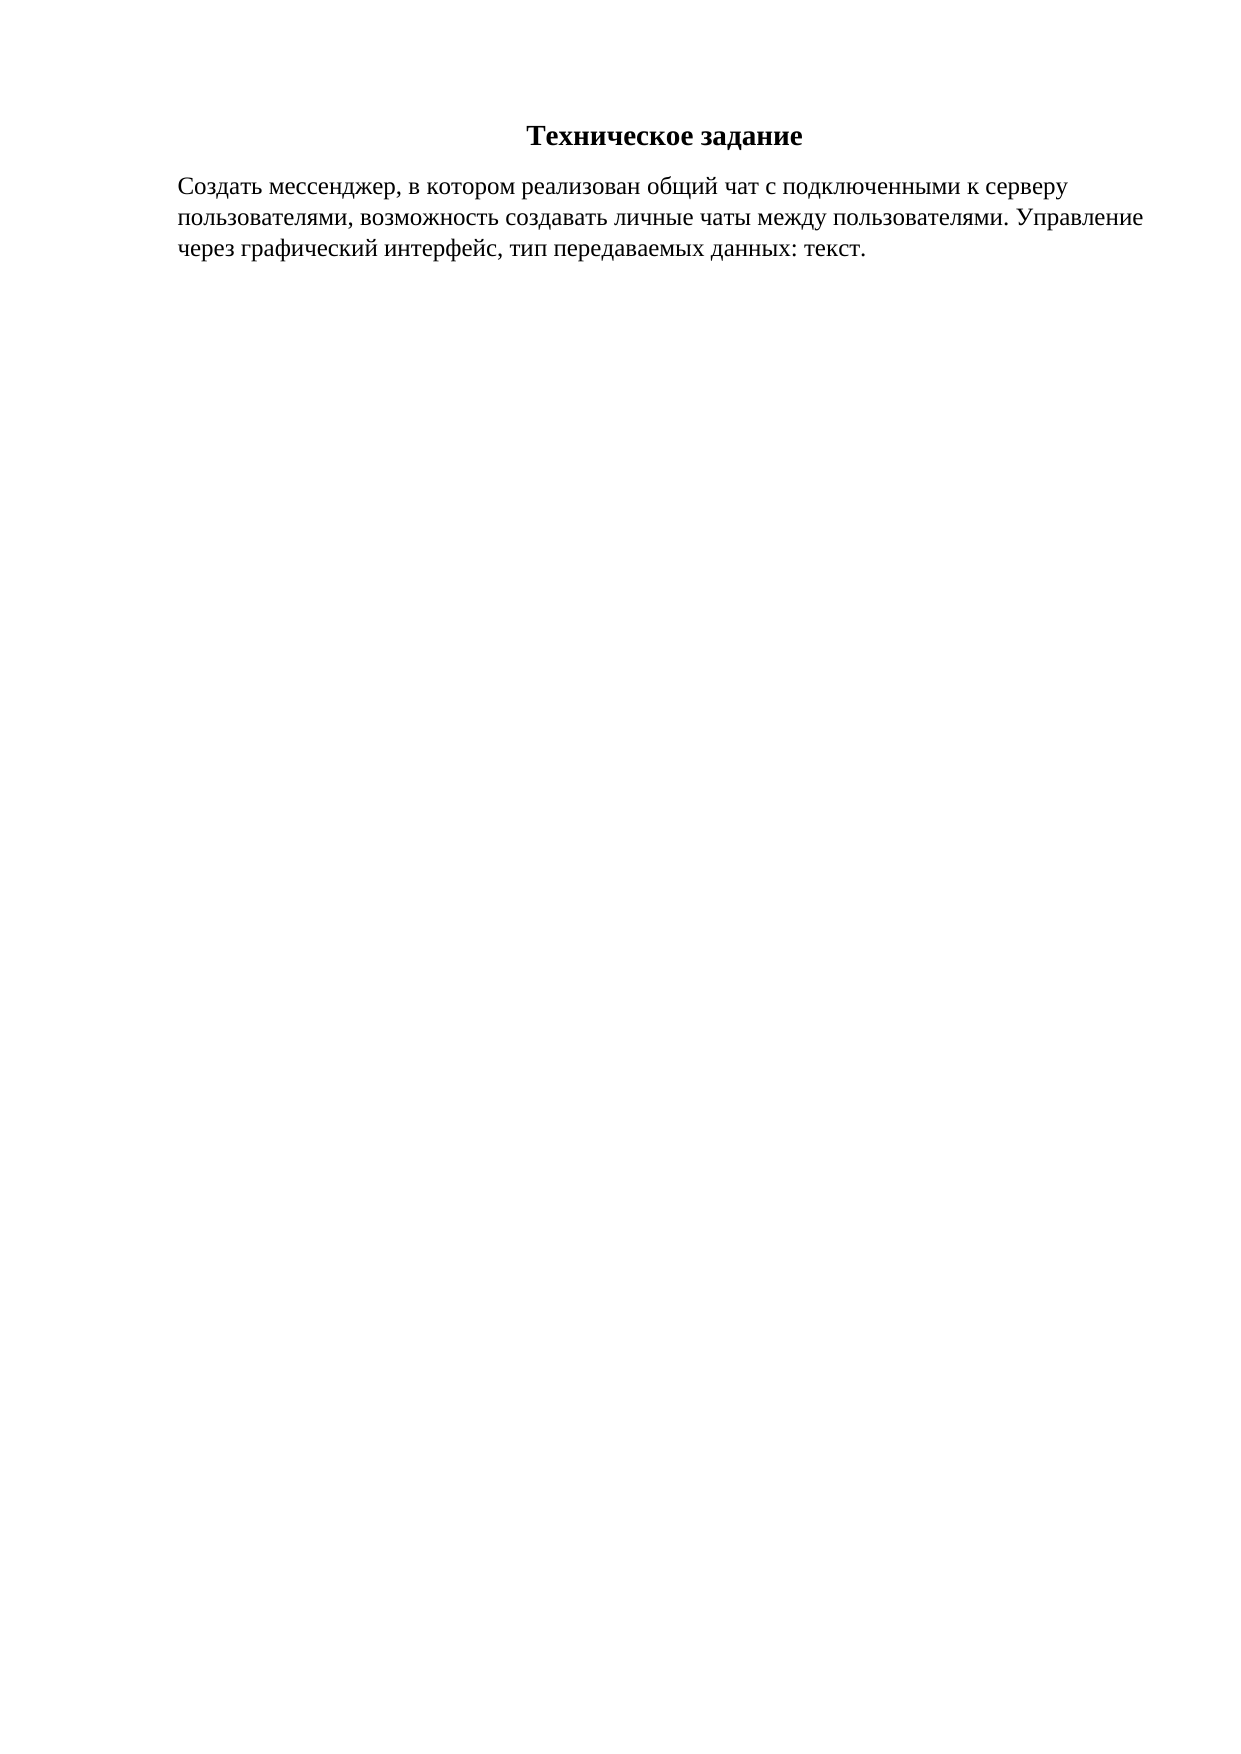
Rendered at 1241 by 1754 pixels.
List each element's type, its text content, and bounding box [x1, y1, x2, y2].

text Техническое задание [177, 118, 1152, 152]
text Создать мессенджер, в котором реализован общий чат с подключенными к серверу пользователями, возможность создавать личные чаты между пользователями. Управление через графический интерфейс, тип передаваемых данных: текст. [177, 171, 1152, 262]
